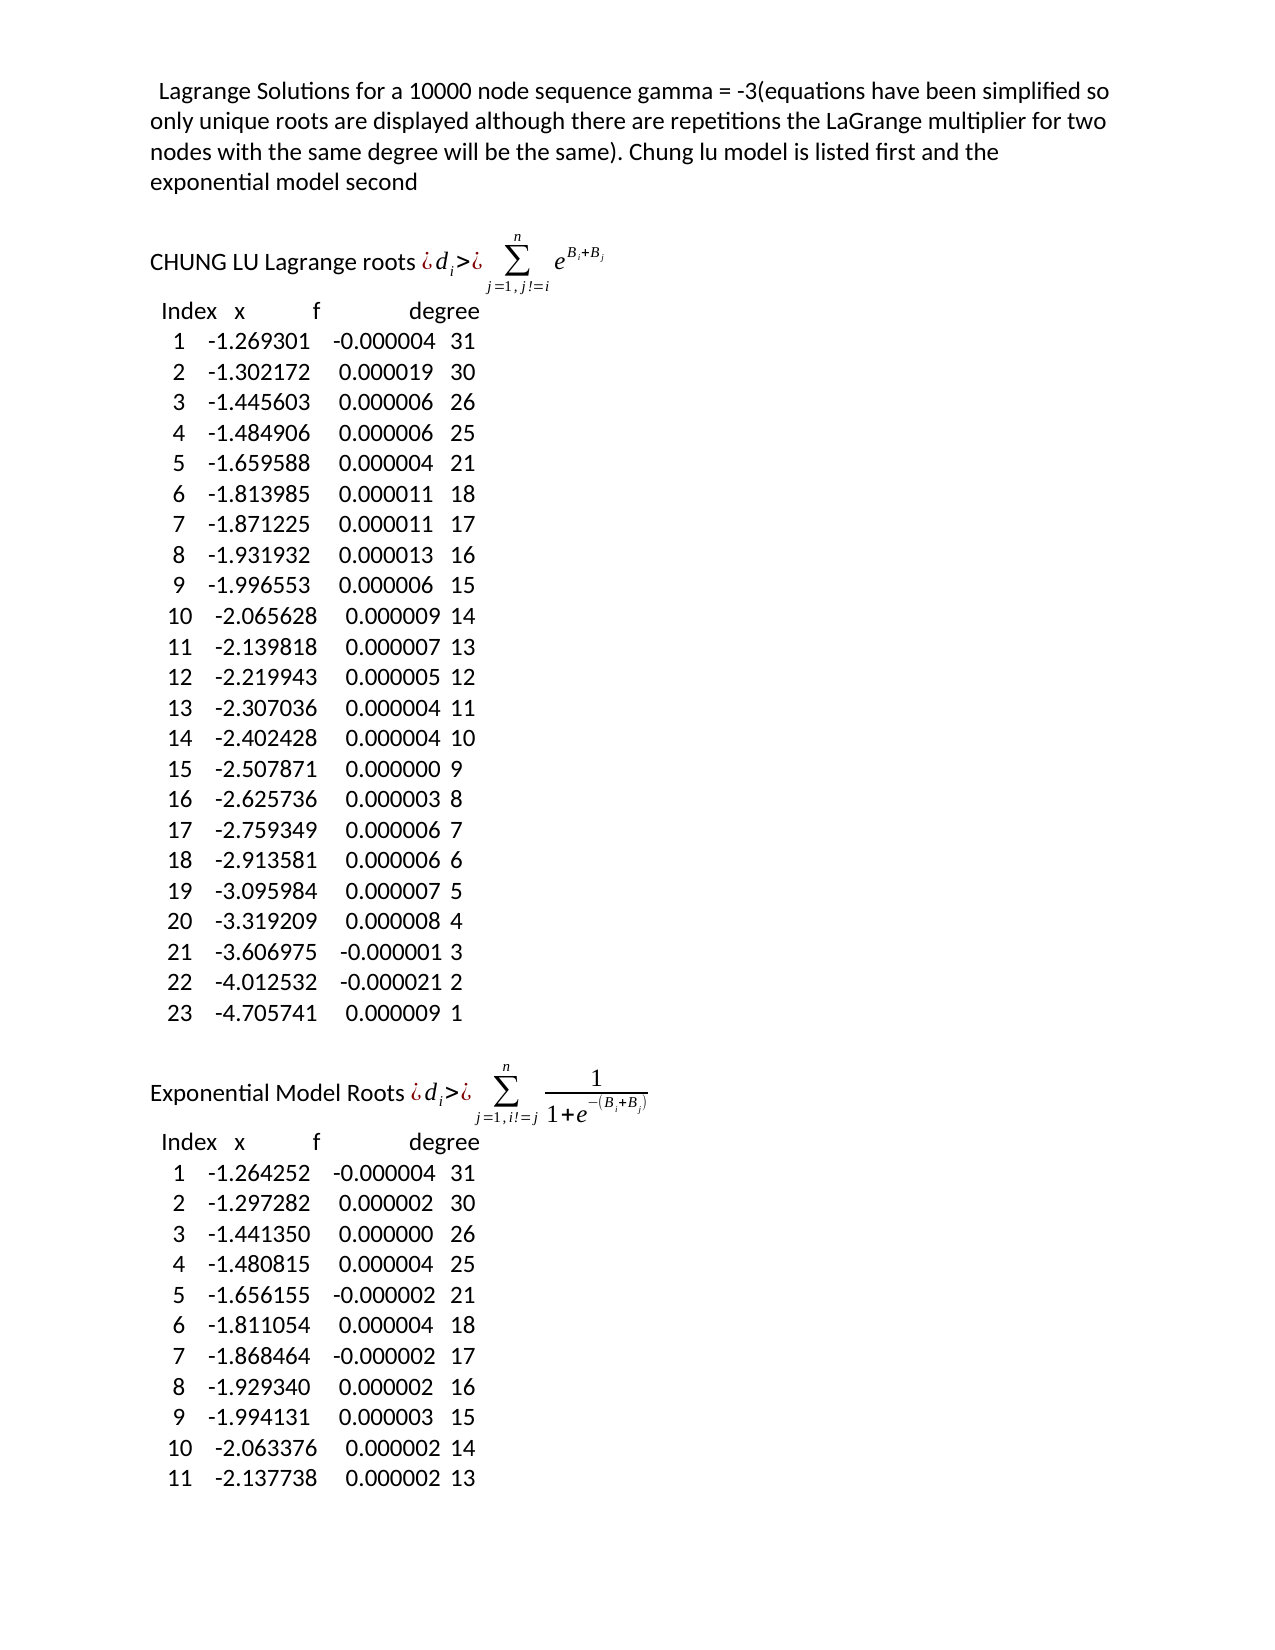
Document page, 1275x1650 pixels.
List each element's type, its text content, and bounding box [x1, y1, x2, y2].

text 13 -2.307036 0.000004 11 [150, 692, 1125, 722]
text 16 -2.625736 0.000003 8 [150, 783, 1125, 814]
text 12 -2.219943 0.000005 12 [150, 661, 1125, 692]
text 14 -2.402428 0.000004 10 [150, 722, 1125, 753]
text 4 -1.484906 0.000006 25 [150, 417, 1125, 447]
text 6 -1.813985 0.000011 18 [150, 478, 1125, 508]
text 23 -4.705741 0.000009 1 [150, 997, 1125, 1027]
text 9 -1.996553 0.000006 15 [150, 569, 1125, 600]
text 3 -1.441350 0.000000 26 [150, 1218, 1125, 1249]
text 5 -1.656155 -0.000002 21 [150, 1279, 1125, 1310]
text 20 -3.319209 0.000008 4 [150, 905, 1125, 936]
text 11 -2.139818 0.000007 13 [150, 631, 1125, 661]
text 9 -1.994131 0.000003 15 [150, 1401, 1125, 1432]
text 2 -1.302172 0.000019 30 [150, 356, 1125, 386]
text CHUNG LU Lagrange roots [150, 228, 1125, 295]
text 21 -3.606975 -0.000001 3 [150, 936, 1125, 966]
text 2 -1.297282 0.000002 30 [150, 1188, 1125, 1218]
text 15 -2.507871 0.000000 9 [150, 753, 1125, 783]
text 8 -1.931932 0.000013 16 [150, 539, 1125, 569]
text 18 -2.913581 0.000006 6 [150, 844, 1125, 875]
text Index x f degree [150, 1127, 1125, 1157]
text 10 -2.065628 0.000009 14 [150, 600, 1125, 631]
text 22 -4.012532 -0.000021 2 [150, 966, 1125, 997]
text 11 -2.137738 0.000002 13 [150, 1462, 1125, 1493]
text 19 -3.095984 0.000007 5 [150, 875, 1125, 905]
text 5 -1.659588 0.000004 21 [150, 447, 1125, 478]
text 7 -1.871225 0.000011 17 [150, 508, 1125, 539]
text 4 -1.480815 0.000004 25 [150, 1249, 1125, 1279]
text 6 -1.811054 0.000004 18 [150, 1310, 1125, 1340]
text 17 -2.759349 0.000006 7 [150, 814, 1125, 844]
text 7 -1.868464 -0.000002 17 [150, 1340, 1125, 1371]
text 10 -2.063376 0.000002 14 [150, 1432, 1125, 1462]
text Index x f degree [150, 295, 1125, 325]
text 1 -1.269301 -0.000004 31 [150, 325, 1125, 356]
text 8 -1.929340 0.000002 16 [150, 1371, 1125, 1401]
text 3 -1.445603 0.000006 26 [150, 386, 1125, 417]
text Exponential Model Roots [150, 1058, 1125, 1127]
text 1 -1.264252 -0.000004 31 [150, 1157, 1125, 1188]
